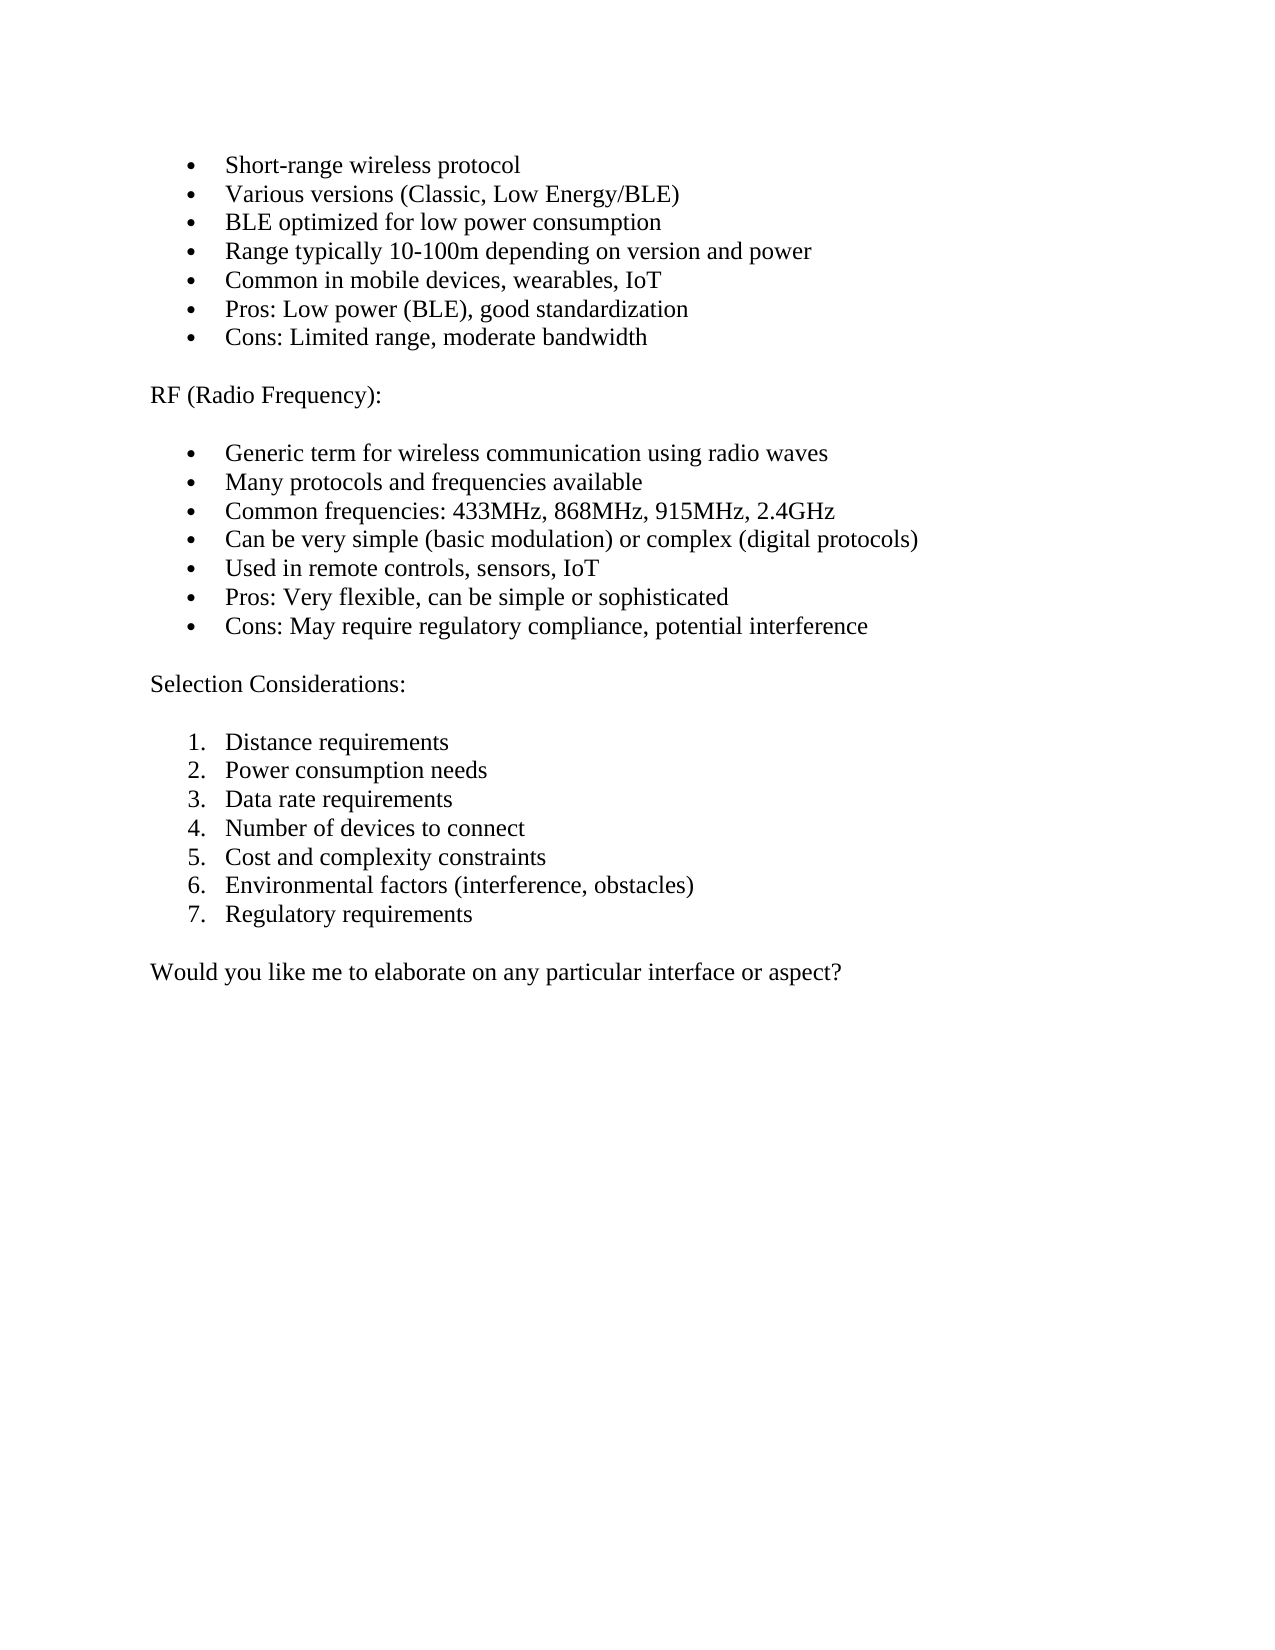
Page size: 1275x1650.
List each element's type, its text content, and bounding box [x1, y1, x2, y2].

list Short-range wireless protocol [187, 150, 1125, 179]
list Cons: May require regulatory compliance, potential interference [187, 611, 1125, 639]
list Can be very simple (basic modulation) or complex (digital protocols) [187, 524, 1125, 553]
list Power consumption needs [187, 755, 1125, 784]
list Cons: Limited range, moderate bandwidth [187, 322, 1125, 351]
list Used in remote controls, sensors, IoT [187, 553, 1125, 582]
list Common in mobile devices, wearables, IoT [187, 265, 1125, 294]
text Selection Considerations: [150, 669, 1125, 697]
list Pros: Very flexible, can be simple or sophisticated [187, 582, 1125, 611]
list Common frequencies: 433MHz, 868MHz, 915MHz, 2.4GHz [187, 496, 1125, 524]
list Generic term for wireless communication using radio waves [187, 438, 1125, 467]
list Range typically 10-100m depending on version and power [187, 236, 1125, 265]
list Environmental factors (interference, obstacles) [187, 870, 1125, 899]
text Would you like me to elaborate on any particular interface or aspect? [150, 957, 1125, 986]
list Distance requirements [187, 727, 1125, 755]
list Various versions (Classic, Low Energy/BLE) [187, 179, 1125, 207]
list BLE optimized for low power consumption [187, 207, 1125, 236]
list Regulatory requirements [187, 899, 1125, 928]
text RF (Radio Frequency): [150, 380, 1125, 409]
list Many protocols and frequencies available [187, 467, 1125, 496]
list Data rate requirements [187, 784, 1125, 813]
list Number of devices to connect [187, 813, 1125, 842]
list Cost and complexity constraints [187, 842, 1125, 870]
list Pros: Low power (BLE), good standardization [187, 294, 1125, 322]
